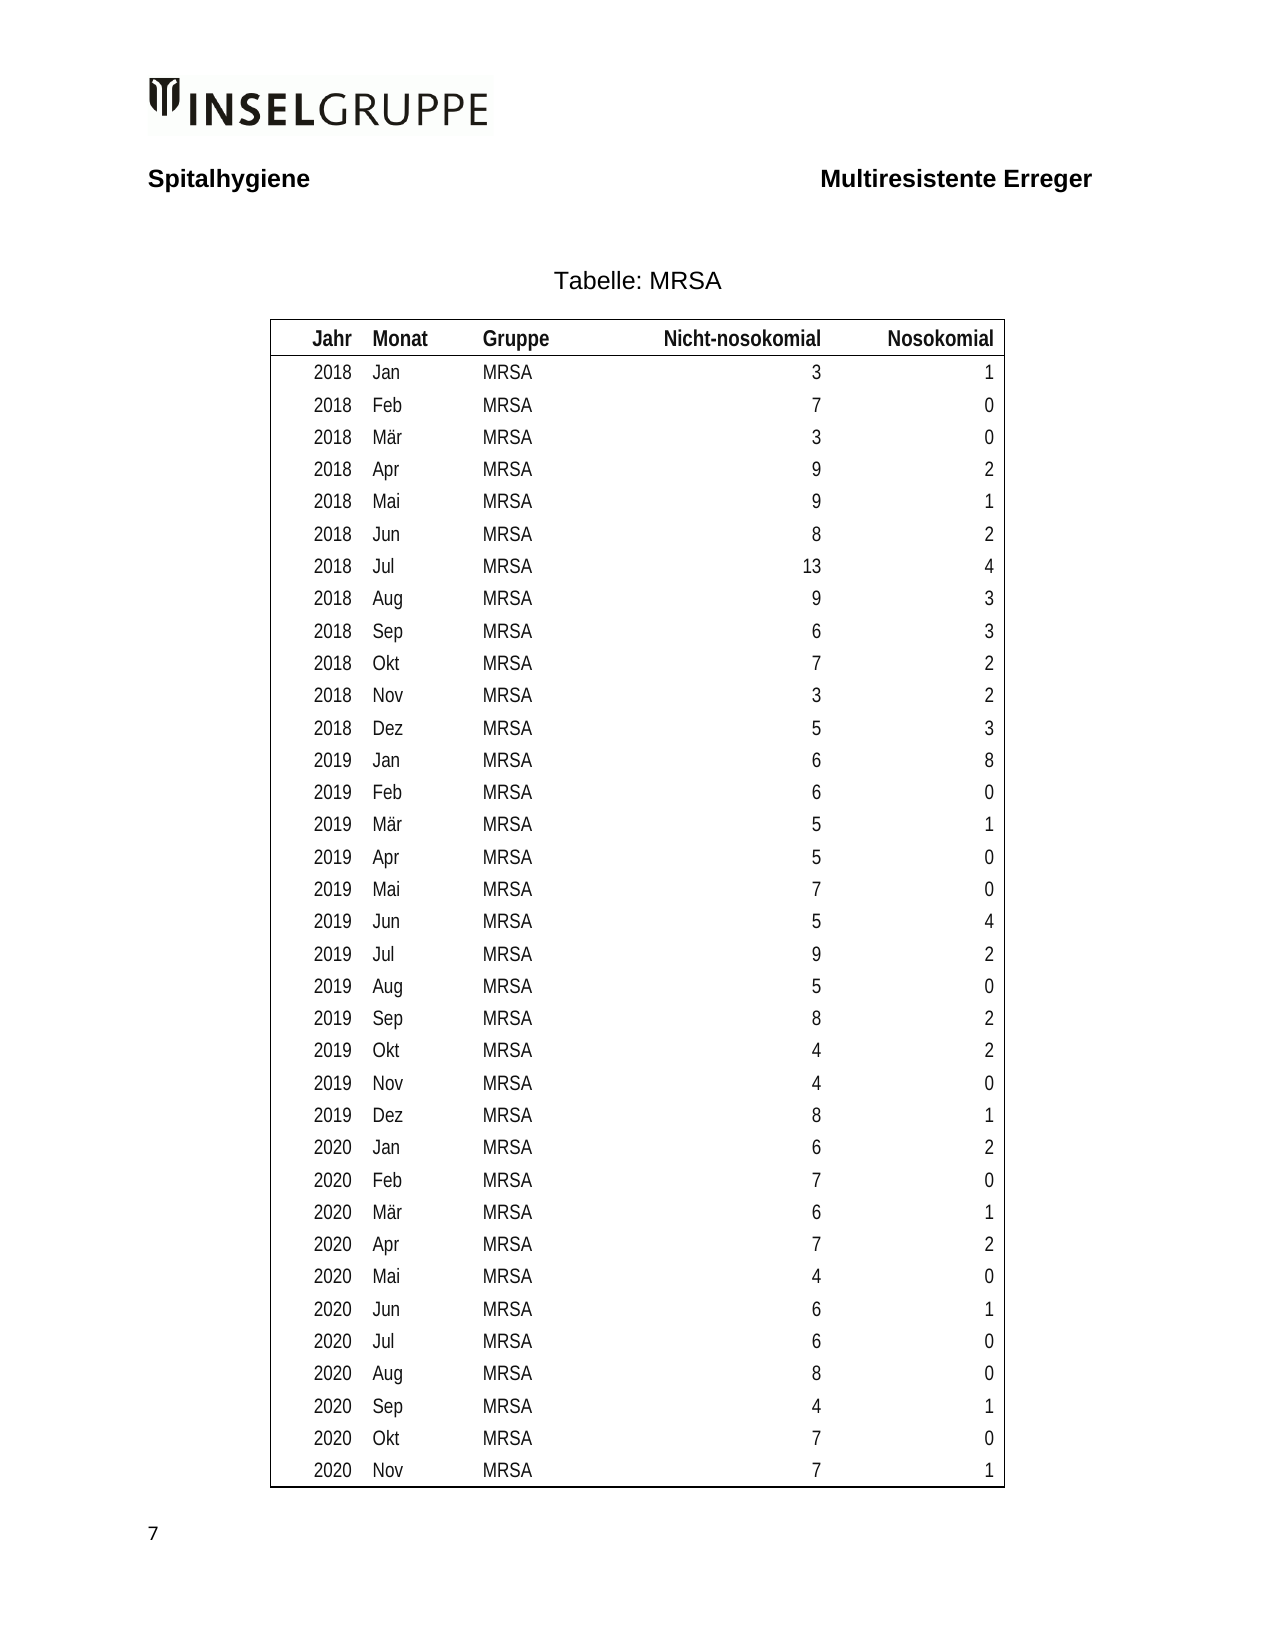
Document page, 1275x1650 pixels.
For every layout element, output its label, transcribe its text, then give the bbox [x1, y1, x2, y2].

table_cell MRSA [472, 1067, 596, 1099]
table_cell 4 [831, 905, 1004, 937]
table_cell 2018 [271, 453, 362, 485]
table_cell Okt [362, 1034, 472, 1067]
table_cell 2019 [271, 938, 362, 970]
table_cell MRSA [472, 518, 596, 550]
table_cell Dez [362, 1099, 472, 1131]
table_cell MRSA [472, 1454, 596, 1486]
table_cell 2018 [271, 550, 362, 582]
table_cell Mai [362, 873, 472, 905]
table_cell 2020 [271, 1196, 362, 1228]
table_cell Aug [362, 582, 472, 614]
table_cell 2019 [271, 1067, 362, 1099]
table_cell 2018 [271, 421, 362, 453]
table_cell 6 [596, 744, 831, 776]
table_cell 8 [596, 1099, 831, 1131]
table_cell Jan [362, 744, 472, 776]
table_cell 7 [596, 1422, 831, 1454]
table_cell 2020 [271, 1164, 362, 1196]
table_cell 2018 [271, 485, 362, 518]
table_cell Mär [362, 808, 472, 841]
table_cell MRSA [472, 1390, 596, 1422]
table_header Jahr [271, 320, 362, 355]
table_cell 0 [831, 1325, 1004, 1357]
table_cell Nov [362, 1454, 472, 1486]
table_cell Mai [362, 485, 472, 518]
table_cell 6 [596, 776, 831, 808]
table_cell MRSA [472, 1164, 596, 1196]
table_cell 3 [596, 356, 831, 388]
table_cell Dez [362, 711, 472, 744]
table_cell 6 [596, 1196, 831, 1228]
table_cell 2 [831, 1034, 1004, 1067]
table_cell 13 [596, 550, 831, 582]
table_cell 6 [596, 1325, 831, 1357]
table_cell 2019 [271, 841, 362, 873]
table_cell 2020 [271, 1390, 362, 1422]
table_cell MRSA [472, 1228, 596, 1260]
table_cell 1 [831, 356, 1004, 388]
table_cell Jul [362, 550, 472, 582]
table_cell 2 [831, 453, 1004, 485]
table_cell 2018 [271, 679, 362, 711]
table_cell 2020 [271, 1422, 362, 1454]
table_cell Sep [362, 615, 472, 647]
table_cell 1 [831, 485, 1004, 518]
table_cell 2019 [271, 1002, 362, 1034]
table_cell Aug [362, 1357, 472, 1389]
table_cell MRSA [472, 744, 596, 776]
table_cell 4 [596, 1390, 831, 1422]
table_cell MRSA [472, 485, 596, 518]
table_cell 2020 [271, 1454, 362, 1486]
subtitle Tabelle: MRSA [148, 266, 1127, 294]
table_cell Sep [362, 1390, 472, 1422]
table_cell 6 [596, 1131, 831, 1163]
table_cell 8 [596, 1002, 831, 1034]
table_cell 2018 [271, 582, 362, 614]
table_cell 2020 [271, 1293, 362, 1325]
table_cell 6 [596, 1293, 831, 1325]
table_cell Feb [362, 1164, 472, 1196]
table_cell 9 [596, 453, 831, 485]
table_cell 2020 [271, 1260, 362, 1293]
table_cell 7 [596, 389, 831, 421]
table_cell MRSA [472, 711, 596, 744]
table_cell Mär [362, 421, 472, 453]
table_cell 8 [596, 518, 831, 550]
table_cell 2018 [271, 356, 362, 388]
table_cell Okt [362, 647, 472, 679]
table_cell 1 [831, 1390, 1004, 1422]
table_cell MRSA [472, 1002, 596, 1034]
table_cell 2018 [271, 711, 362, 744]
table_cell 0 [831, 1422, 1004, 1454]
table_cell 0 [831, 1260, 1004, 1293]
table_cell MRSA [472, 1131, 596, 1163]
table_cell 2020 [271, 1228, 362, 1260]
table_cell 5 [596, 970, 831, 1002]
table_cell 2018 [271, 615, 362, 647]
picture [147, 75, 494, 136]
table_cell 4 [596, 1067, 831, 1099]
table_cell 2018 [271, 389, 362, 421]
table_cell MRSA [472, 647, 596, 679]
table_cell 0 [831, 841, 1004, 873]
table_header Nosokomial [831, 320, 1004, 355]
table_cell 1 [831, 1099, 1004, 1131]
table_header Monat [362, 320, 472, 355]
table_cell 7 [596, 1164, 831, 1196]
table_cell 2020 [271, 1131, 362, 1163]
table_cell 2019 [271, 905, 362, 937]
table_cell MRSA [472, 808, 596, 841]
table_cell 2018 [271, 647, 362, 679]
table_cell Sep [362, 1002, 472, 1034]
table_cell MRSA [472, 615, 596, 647]
table_cell 8 [831, 744, 1004, 776]
table_cell MRSA [472, 1260, 596, 1293]
table_cell 5 [596, 905, 831, 937]
table_cell 0 [831, 389, 1004, 421]
table_cell 4 [596, 1260, 831, 1293]
table_cell Jul [362, 1325, 472, 1357]
table_cell 2020 [271, 1325, 362, 1357]
table_cell Apr [362, 1228, 472, 1260]
table_cell 4 [596, 1034, 831, 1067]
table_cell 3 [831, 711, 1004, 744]
table_cell MRSA [472, 389, 596, 421]
table_cell 2019 [271, 1099, 362, 1131]
table_cell 2020 [271, 1357, 362, 1389]
table_cell MRSA [472, 453, 596, 485]
table_cell 7 [596, 873, 831, 905]
table_cell Feb [362, 776, 472, 808]
table_cell Feb [362, 389, 472, 421]
table_cell 0 [831, 421, 1004, 453]
table_cell Jan [362, 356, 472, 388]
table_cell MRSA [472, 1196, 596, 1228]
table_cell MRSA [472, 356, 596, 388]
table_cell 0 [831, 1067, 1004, 1099]
table_cell 2018 [271, 518, 362, 550]
table_cell 1 [831, 1196, 1004, 1228]
table_cell MRSA [472, 1422, 596, 1454]
table_cell 7 [596, 1454, 831, 1486]
table_cell 2019 [271, 970, 362, 1002]
table_cell 2019 [271, 873, 362, 905]
table_cell MRSA [472, 1034, 596, 1067]
table_cell MRSA [472, 873, 596, 905]
table_cell MRSA [472, 970, 596, 1002]
table_cell MRSA [472, 550, 596, 582]
table_header Gruppe [472, 320, 596, 355]
table_cell MRSA [472, 938, 596, 970]
table_cell MRSA [472, 776, 596, 808]
table_cell 2 [831, 647, 1004, 679]
table_cell MRSA [472, 1293, 596, 1325]
table_cell 2 [831, 518, 1004, 550]
table_cell MRSA [472, 1325, 596, 1357]
table_cell 2 [831, 1228, 1004, 1260]
table_cell MRSA [472, 679, 596, 711]
table_header Nicht-nosokomial [596, 320, 831, 355]
table_cell MRSA [472, 1099, 596, 1131]
table_cell 2019 [271, 808, 362, 841]
table_cell 0 [831, 776, 1004, 808]
table_cell 5 [596, 841, 831, 873]
table_cell 7 [596, 1228, 831, 1260]
table_cell 1 [831, 1293, 1004, 1325]
table_cell 1 [831, 1454, 1004, 1486]
table_cell Mär [362, 1196, 472, 1228]
table_cell 3 [831, 615, 1004, 647]
table_cell 3 [596, 679, 831, 711]
table_cell 5 [596, 711, 831, 744]
table_cell 2019 [271, 744, 362, 776]
table_cell MRSA [472, 421, 596, 453]
table_cell 3 [831, 582, 1004, 614]
table_cell Mai [362, 1260, 472, 1293]
table_cell Aug [362, 970, 472, 1002]
table_cell Jan [362, 1131, 472, 1163]
table_cell MRSA [472, 905, 596, 937]
table_cell 0 [831, 970, 1004, 1002]
table_cell MRSA [472, 1357, 596, 1389]
table_cell 0 [831, 1164, 1004, 1196]
table_cell Nov [362, 1067, 472, 1099]
table_cell Jun [362, 905, 472, 937]
table_cell 2 [831, 679, 1004, 711]
table_cell 1 [831, 808, 1004, 841]
table_cell Jun [362, 1293, 472, 1325]
table_cell 2 [831, 938, 1004, 970]
table_cell Apr [362, 453, 472, 485]
table_cell 9 [596, 485, 831, 518]
table_cell 2019 [271, 1034, 362, 1067]
table_cell 9 [596, 582, 831, 614]
table_cell 5 [596, 808, 831, 841]
table_cell 0 [831, 1357, 1004, 1389]
table_cell Okt [362, 1422, 472, 1454]
table_cell Jun [362, 518, 472, 550]
table_cell Apr [362, 841, 472, 873]
table_cell 7 [596, 647, 831, 679]
table_cell 6 [596, 615, 831, 647]
table_cell 2 [831, 1131, 1004, 1163]
table_cell Jul [362, 938, 472, 970]
table_cell 4 [831, 550, 1004, 582]
table_cell 9 [596, 938, 831, 970]
table_cell MRSA [472, 841, 596, 873]
table_cell 8 [596, 1357, 831, 1389]
table_cell Nov [362, 679, 472, 711]
table_cell 0 [831, 873, 1004, 905]
table_cell MRSA [472, 582, 596, 614]
table_cell 2019 [271, 776, 362, 808]
table_cell 3 [596, 421, 831, 453]
table_cell 2 [831, 1002, 1004, 1034]
